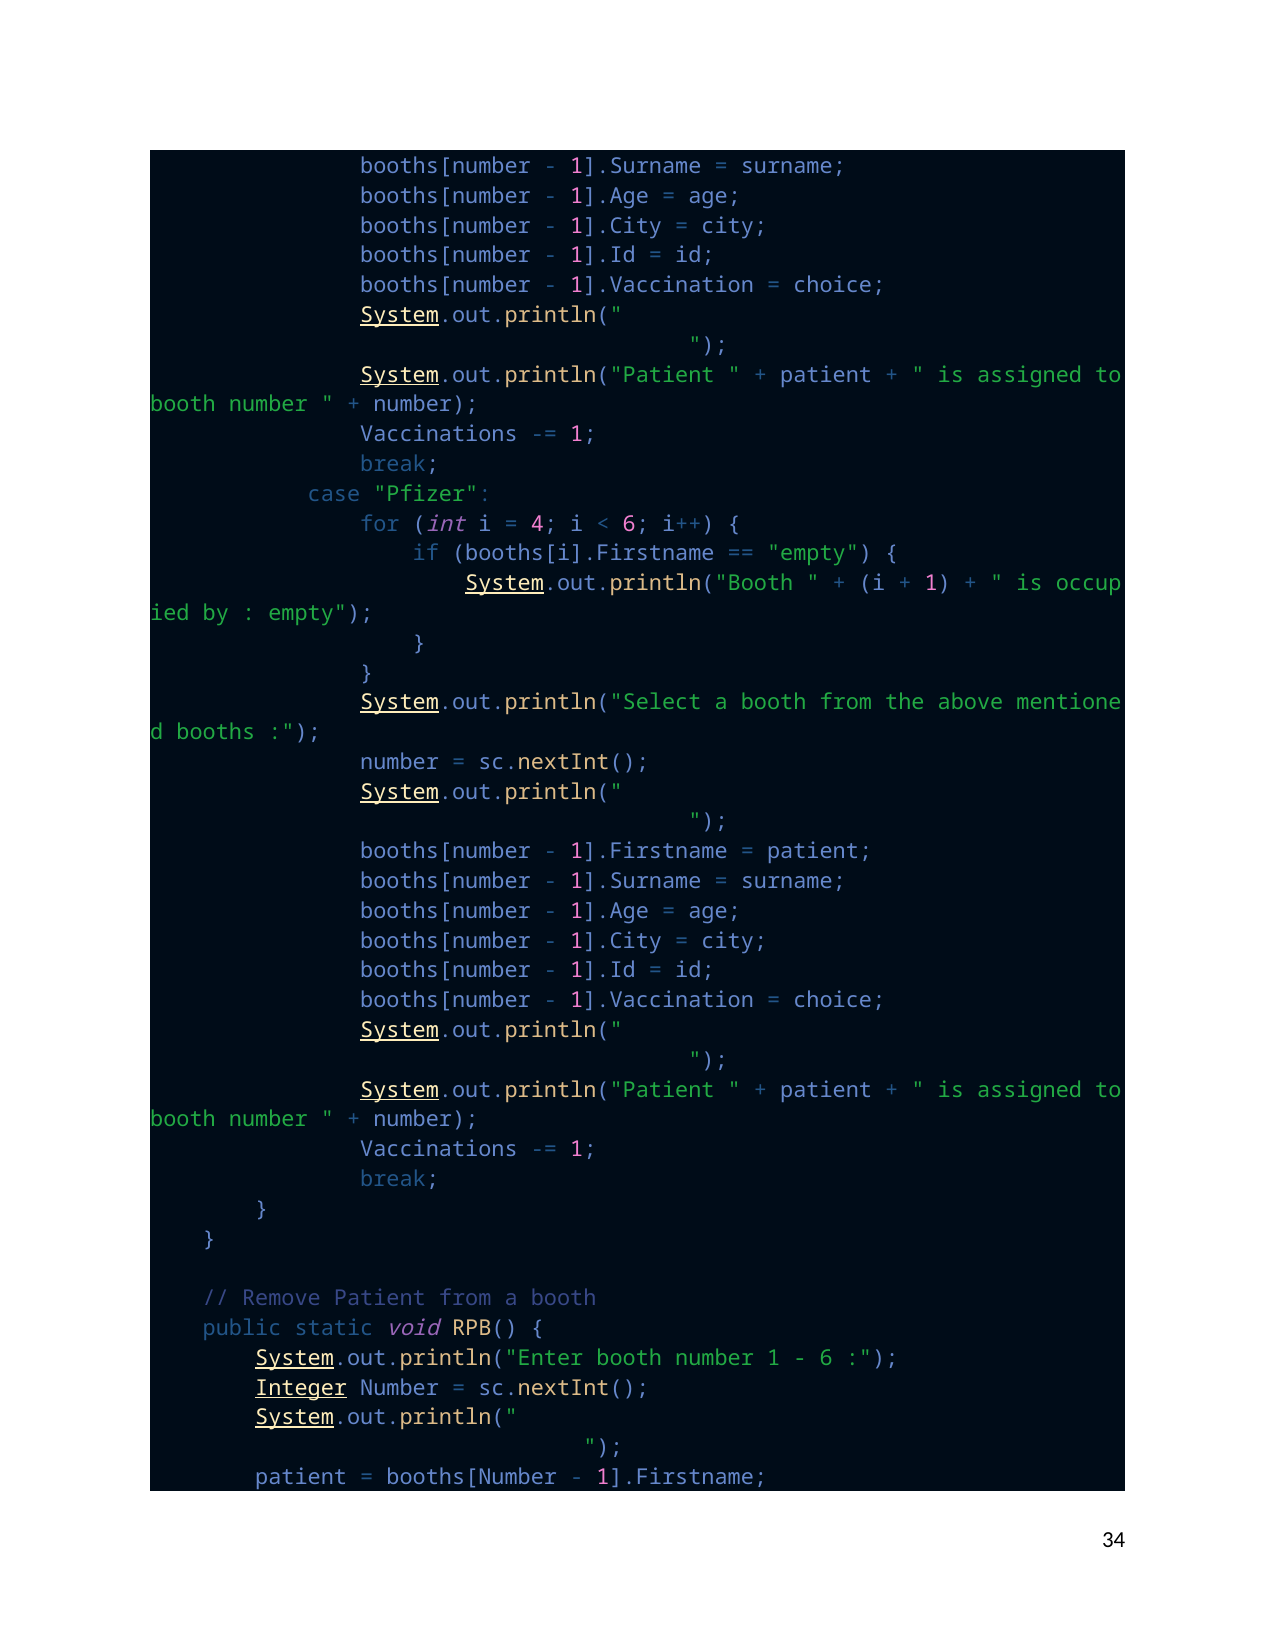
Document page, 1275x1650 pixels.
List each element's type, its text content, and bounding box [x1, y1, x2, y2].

text booths[number - 1].Surname = surname; [150, 865, 1125, 895]
text System.out.println("Patient " + patient + " is assigned to booth number " + number); [150, 1073, 1125, 1133]
text Vaccinations -= 1; [150, 418, 1125, 448]
text Vaccinations -= 1; [150, 1133, 1125, 1163]
text for (int i = 4; i < 6; i++) { [150, 507, 1125, 537]
text } [150, 1193, 1125, 1222]
text System.out.println("Enter booth number 1 - 6 :"); [150, 1342, 1125, 1371]
text booths[number - 1].Id = id; [150, 239, 1125, 269]
text break; [150, 1163, 1125, 1193]
text booths[number - 1].Surname = surname; [150, 150, 1125, 180]
text } [150, 1222, 1125, 1252]
text System.out.println("Select a booth from the above mentioned booths :"); [150, 686, 1125, 746]
text booths[number - 1].Firstname = patient; [150, 835, 1125, 865]
text System.out.println(" "); [150, 1401, 1125, 1461]
text booths[number - 1].Age = age; [150, 180, 1125, 209]
text booths[number - 1].City = city; [150, 209, 1125, 239]
text if (booths[i].Firstname == "empty") { [150, 537, 1125, 567]
text booths[number - 1].Vaccination = choice; [150, 984, 1125, 1014]
text booths[number - 1].Id = id; [150, 954, 1125, 984]
text booths[number - 1].Age = age; [150, 895, 1125, 924]
text booths[number - 1].City = city; [150, 924, 1125, 954]
text System.out.println(" "); [150, 776, 1125, 835]
text public static void RPB() { [150, 1312, 1125, 1342]
text number = sc.nextInt(); [150, 746, 1125, 776]
text System.out.println("Booth " + (i + 1) + " is occupied by : empty"); [150, 567, 1125, 627]
text System.out.println(" "); [150, 1014, 1125, 1073]
text // Remove Patient from a booth [150, 1282, 1125, 1312]
text patient = booths[Number - 1].Firstname; [150, 1461, 1125, 1491]
text } [150, 627, 1125, 656]
text booths[number - 1].Vaccination = choice; [150, 269, 1125, 299]
text System.out.println("Patient " + patient + " is assigned to booth number " + number); [150, 358, 1125, 418]
text System.out.println(" "); [150, 299, 1125, 358]
text case "Pfizer": [150, 478, 1125, 507]
text Integer Number = sc.nextInt(); [150, 1371, 1125, 1401]
text } [150, 656, 1125, 686]
text break; [150, 448, 1125, 478]
